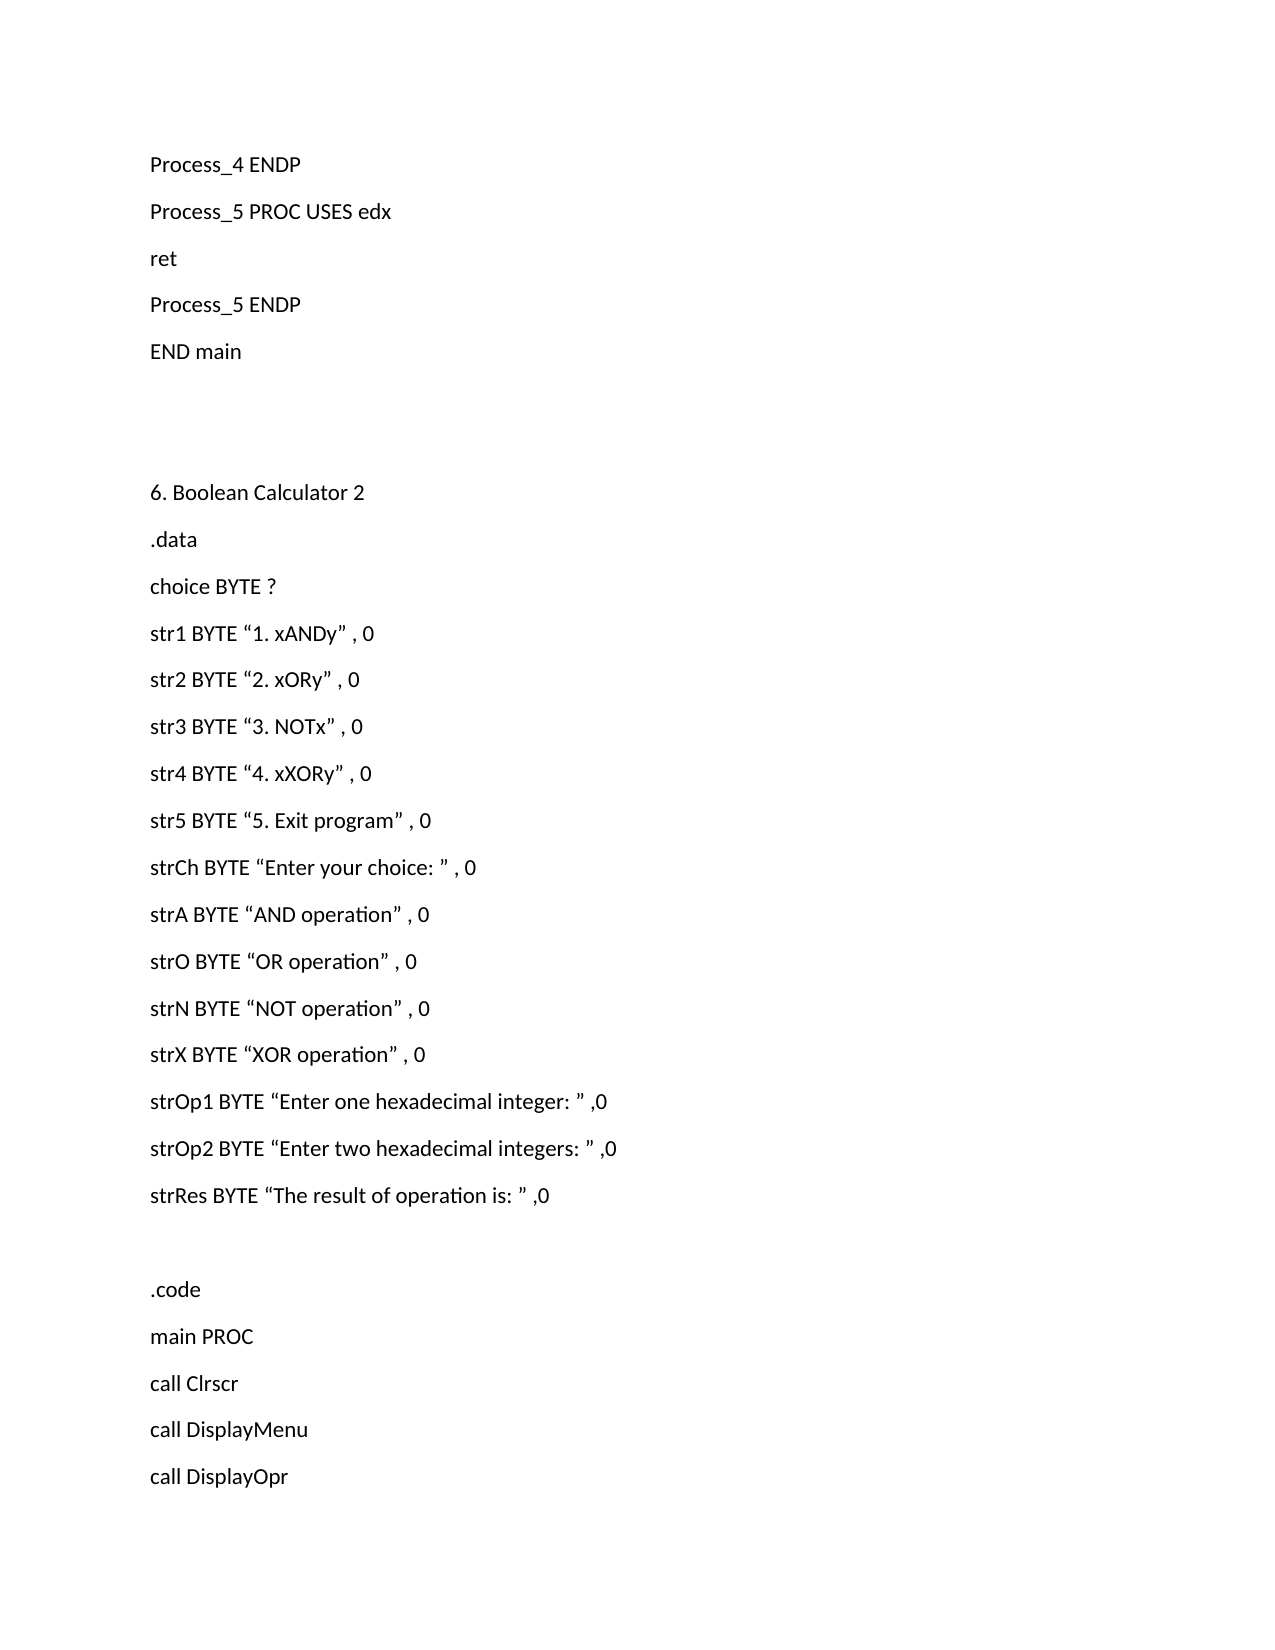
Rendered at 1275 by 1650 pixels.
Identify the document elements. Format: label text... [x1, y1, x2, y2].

text strRes BYTE “The result of operation is: ” ,0 [150, 1181, 1125, 1209]
text strCh BYTE “Enter your choice: ” , 0 [150, 853, 1125, 881]
text str3 BYTE “3. NOTx” , 0 [150, 712, 1125, 741]
text .code [150, 1275, 1125, 1303]
text Process_4 ENDP [150, 150, 1125, 178]
text strOp2 BYTE “Enter two hexadecimal integers: ” ,0 [150, 1134, 1125, 1162]
text main PROC [150, 1322, 1125, 1350]
text str4 BYTE “4. xXORy” , 0 [150, 759, 1125, 787]
text strA BYTE “AND operation” , 0 [150, 900, 1125, 928]
text strOp1 BYTE “Enter one hexadecimal integer: ” ,0 [150, 1087, 1125, 1116]
text strN BYTE “NOT operation” , 0 [150, 994, 1125, 1022]
text call DisplayMenu [150, 1416, 1125, 1444]
text str5 BYTE “5. Exit program” , 0 [150, 806, 1125, 834]
text strX BYTE “XOR operation” , 0 [150, 1041, 1125, 1069]
text Process_5 ENDP [150, 291, 1125, 319]
text str2 BYTE “2. xORy” , 0 [150, 666, 1125, 694]
text 6. Boolean Calculator 2 [150, 478, 1125, 506]
text Process_5 PROC USES edx [150, 197, 1125, 225]
text call Clrscr [150, 1369, 1125, 1397]
text str1 BYTE “1. xANDy” , 0 [150, 619, 1125, 647]
text END main [150, 337, 1125, 366]
text .data [150, 525, 1125, 553]
text call DisplayOpr [150, 1462, 1125, 1491]
text ret [150, 244, 1125, 272]
text choice BYTE ? [150, 572, 1125, 600]
text strO BYTE “OR operation” , 0 [150, 947, 1125, 975]
